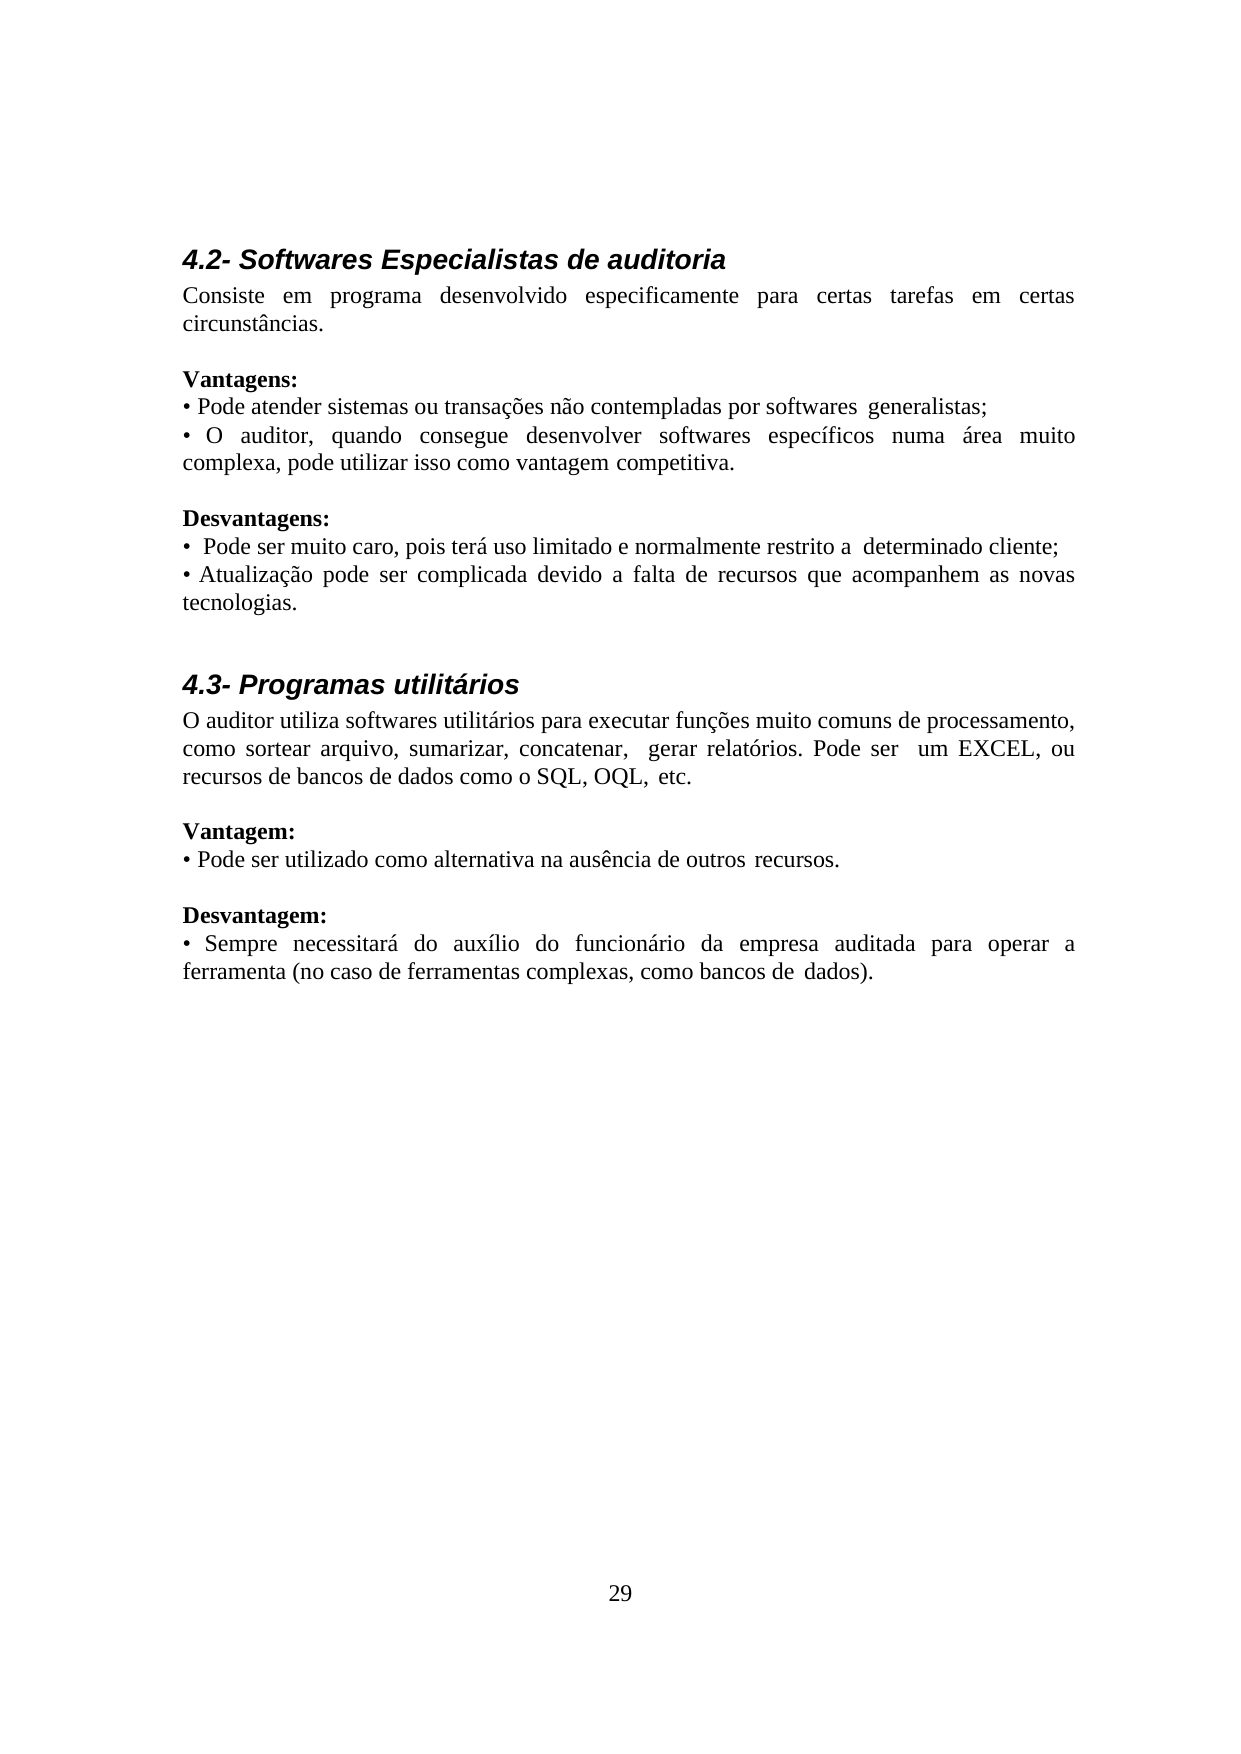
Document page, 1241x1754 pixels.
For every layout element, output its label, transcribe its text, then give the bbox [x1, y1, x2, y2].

text Consiste em programa desenvolvido especificamente para certas tarefas em certas circunstâncias. [182, 281, 1077, 337]
subtitle 4.2- Softwares Especialistas de auditoria [182, 243, 1077, 275]
subtitle Vantagens: [182, 365, 1077, 393]
subtitle 4.3- Programas utilitários [182, 668, 1077, 700]
list Pode ser muito caro, pois terá uso limitado e normalmente restrito a determinado cliente; [182, 532, 1077, 560]
list O auditor, quando consegue desenvolver softwares específicos numa área muito complexa, pode utilizar isso como vantagem competitiva. [182, 421, 1077, 476]
list Pode atender sistemas ou transações não contempladas por softwares generalistas; [182, 393, 1077, 420]
subtitle Desvantagem: [182, 902, 1077, 929]
list Pode ser utilizado como alternativa na ausência de outros recursos. [182, 845, 1077, 873]
subtitle Vantagem: [182, 818, 1077, 845]
list Sempre necessitará do auxílio do funcionário da empresa auditada para operar a ferramenta (no caso de ferramentas complexas, como bancos de dados). [182, 929, 1077, 984]
list Atualização pode ser complicada devido a falta de recursos que acompanhem as novas tecnologias. [182, 560, 1077, 615]
subtitle Desvantagens: [182, 504, 1077, 532]
text O auditor utiliza softwares utilitários para executar funções muito comuns de processamento, como sortear arquivo, sumarizar, concatenar, gerar relatórios. Pode ser um EXCEL, ou recursos de bancos de dados como o SQL, OQL, etc. [182, 706, 1077, 789]
